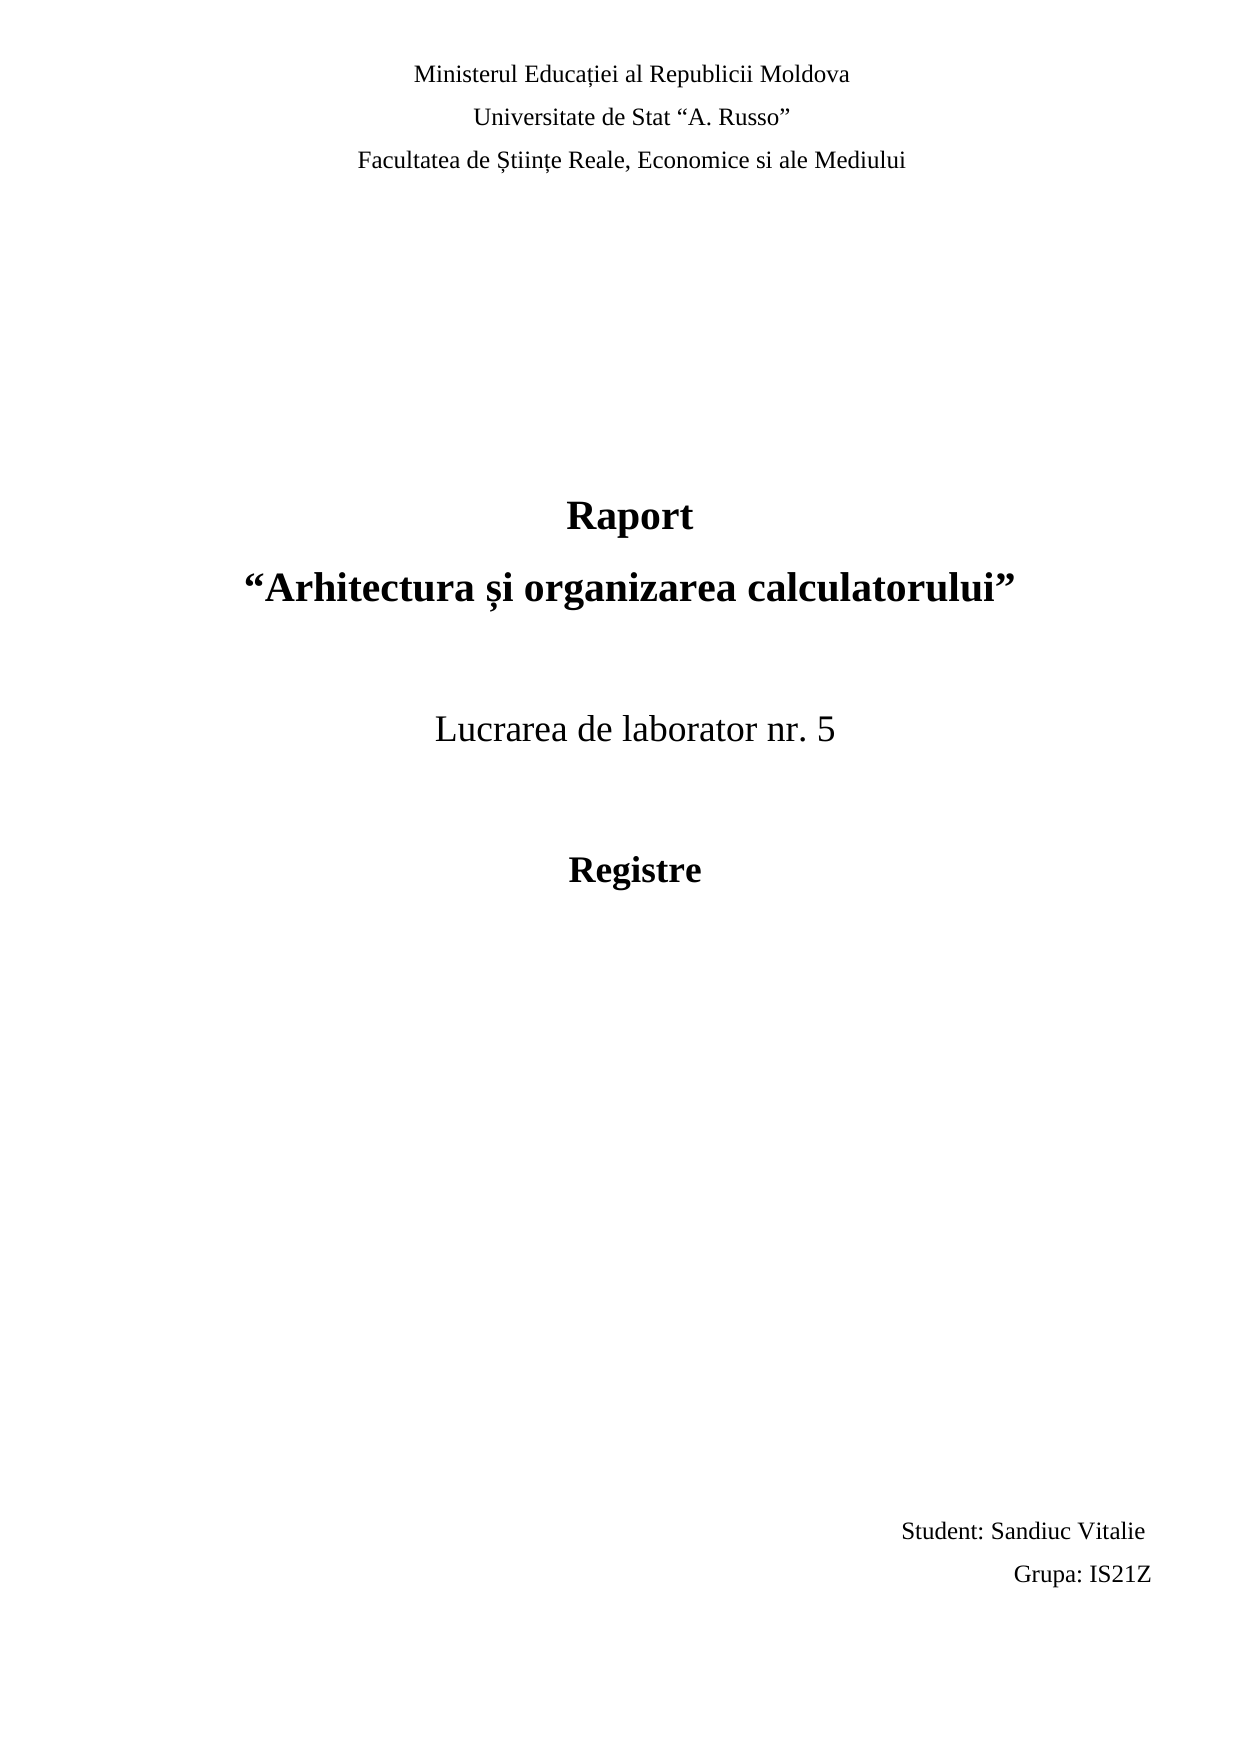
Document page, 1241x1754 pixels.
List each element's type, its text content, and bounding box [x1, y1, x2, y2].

text Lucrarea de laborator nr. 5 [118, 706, 1152, 749]
text Grupa: IS21Z [118, 1559, 1152, 1588]
text Ministerul Educației al Republicii Moldova [118, 59, 1152, 88]
text Universitate de Stat “A. Russo” [118, 102, 1152, 131]
text Raport [118, 490, 1152, 538]
text Facultatea de Științe Reale, Economice si ale Mediului [118, 145, 1152, 174]
text Student: Sandiuc Vitalie [118, 1516, 1152, 1544]
text Registre [118, 847, 1152, 890]
text “Arhitectura și organizarea calculatorului” [118, 562, 1152, 610]
